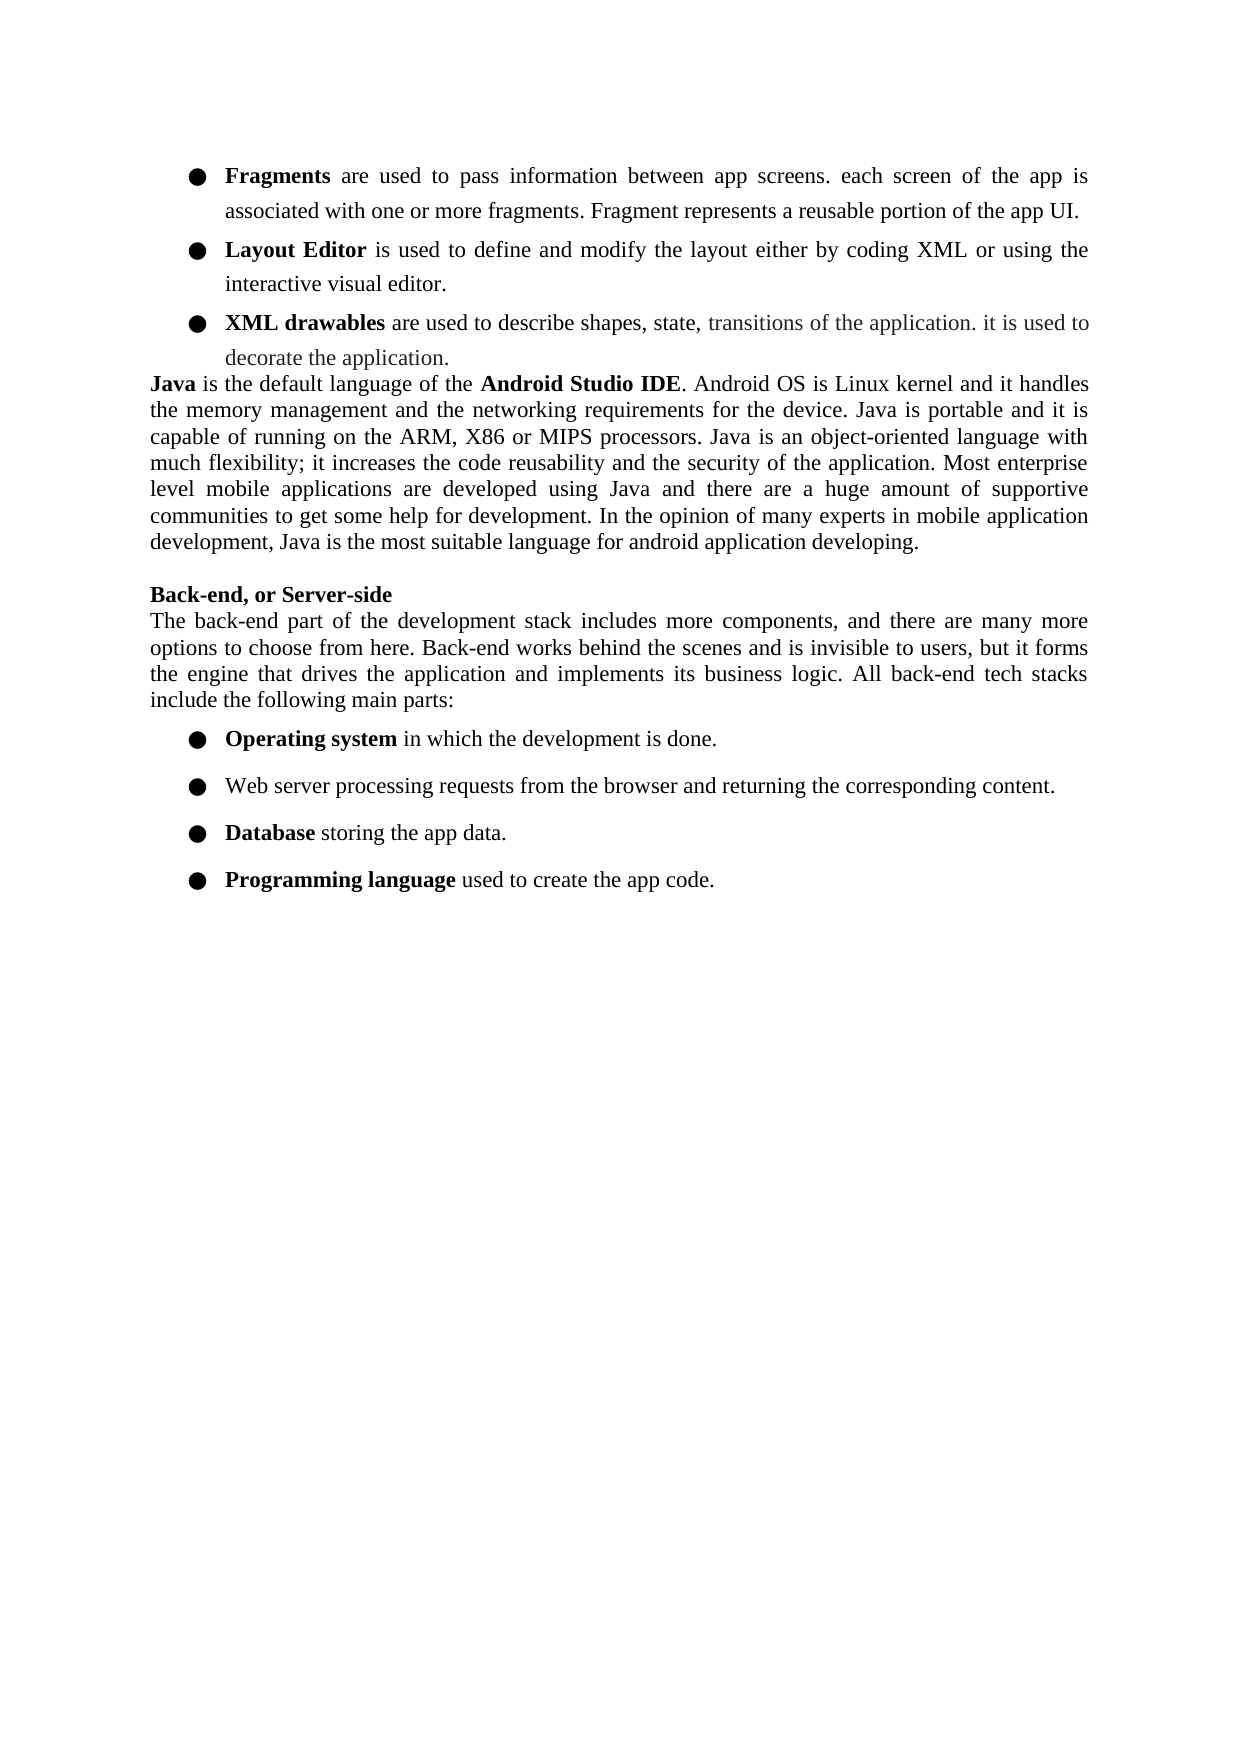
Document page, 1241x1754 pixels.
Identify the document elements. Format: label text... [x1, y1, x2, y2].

list Programming language used to create the app code. [187, 853, 1090, 901]
list XML drawables are used to describe shapes, state, transitions of the application. it is used to decorate the application. [187, 297, 1090, 370]
text The back-end part of the development stack includes more components, and there are many more options to choose from here. Back-end works behind the scenes and is invisible to users, but it forms the engine that drives the application and implements its business logic. All back-end tech stacks include the following main parts: [150, 607, 1090, 713]
text Back-end, or Server-side [150, 581, 1090, 607]
list Web server processing requests from the browser and returning the corresponding content. [187, 759, 1090, 807]
list Database storing the app data. [187, 807, 1090, 853]
text Java is the default language of the Android Studio IDE. Android OS is Linux kernel and it handles the memory management and the networking requirements for the device. Java is portable and it is capable of running on the ARM, X86 or MIPS processors. Java is an object-oriented language with much flexibility; it increases the code reusability and the security of the application. Most enterprise level mobile applications are developed using Java and there are a huge amount of supportive communities to get some help for development. In the opinion of many experts in mobile application development, Java is the most suitable language for android application developing. [150, 370, 1090, 554]
list Layout Editor is used to define and modify the layout either by coding XML or using the interactive visual editor. [187, 223, 1090, 297]
list Operating system in which the development is done. [187, 713, 1090, 759]
